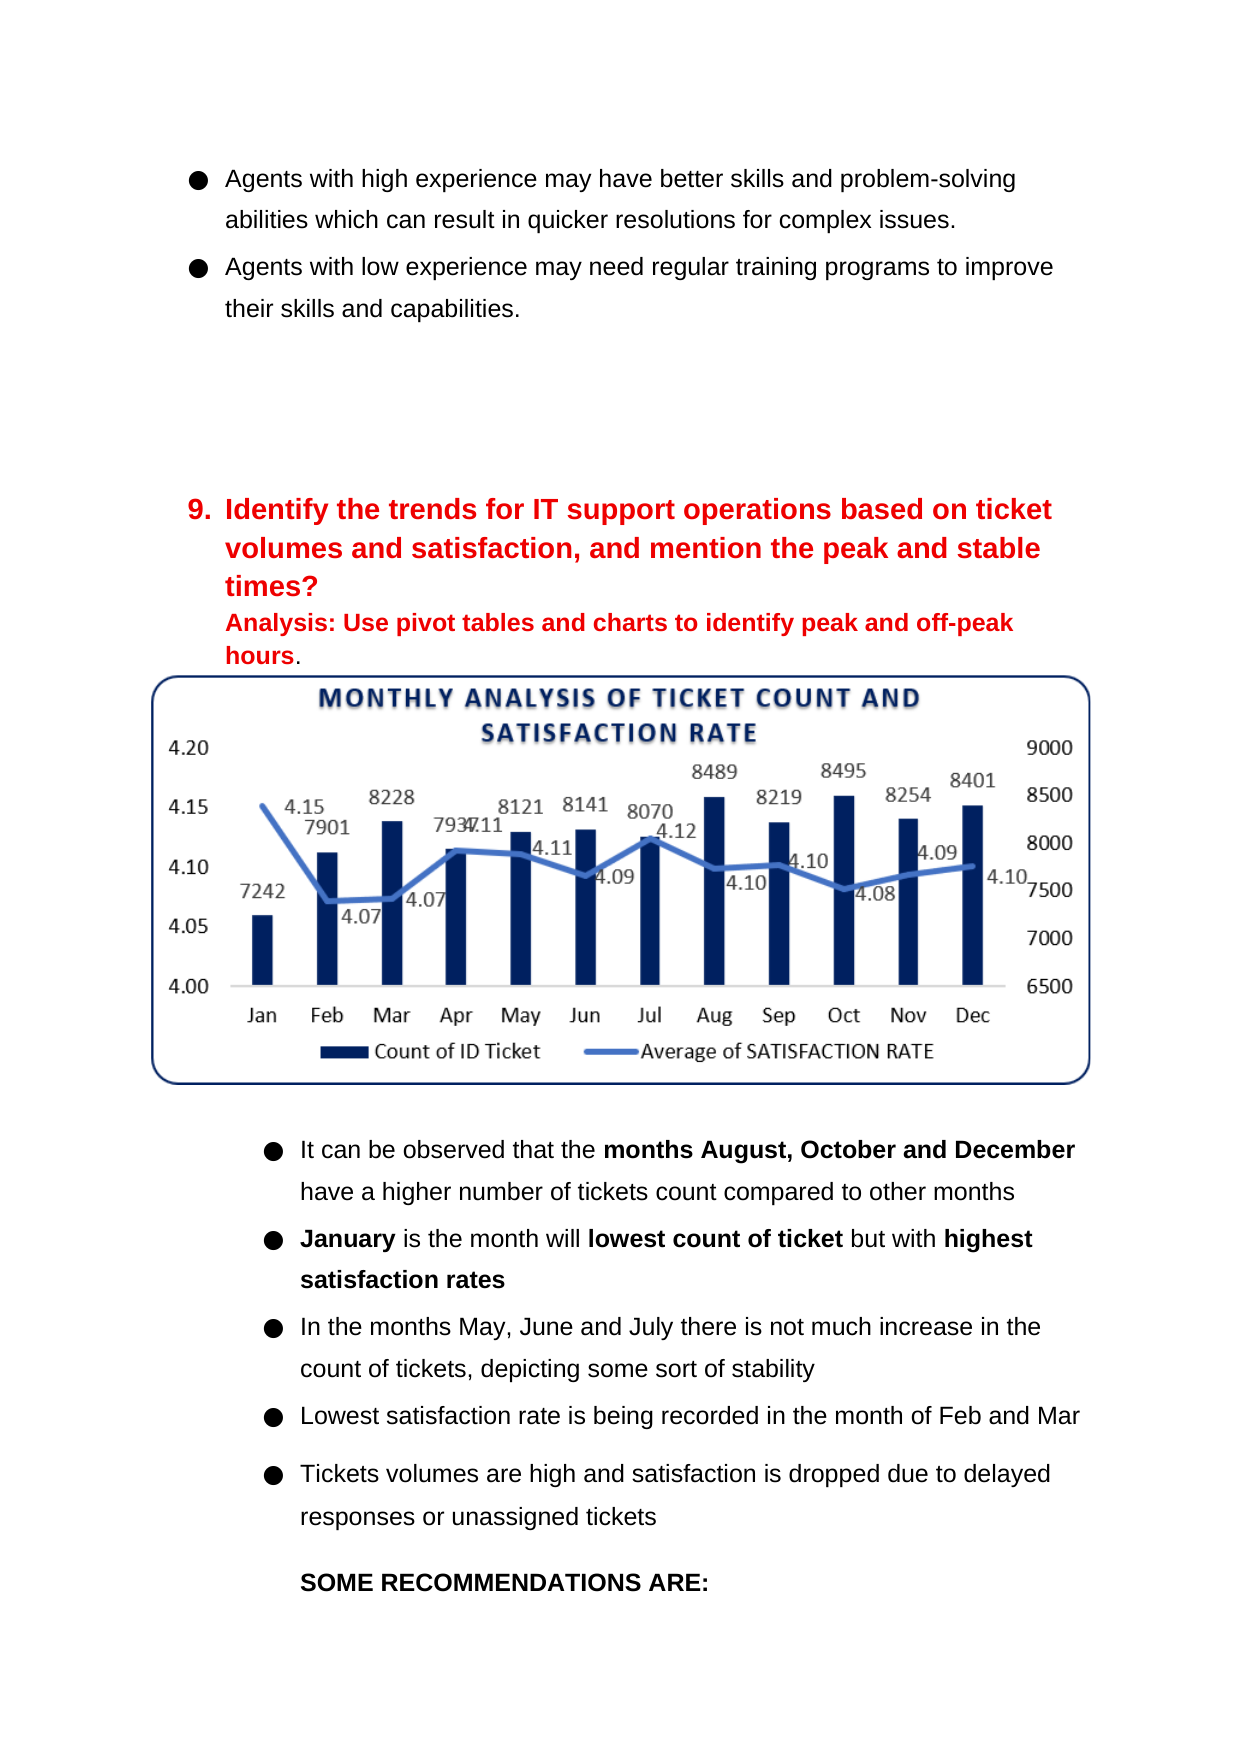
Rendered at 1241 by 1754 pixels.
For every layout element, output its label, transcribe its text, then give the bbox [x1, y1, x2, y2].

text Analysis: Use pivot tables and charts to identify peak and off-peak hours. [225, 608, 1090, 669]
list Lowest satisfaction rate is being recorded in the month of Feb and Mar [262, 1387, 1090, 1438]
picture [150, 673, 1091, 1085]
list In the months May, June and July there is not much increase in the count of tickets, depicting some sort of stability [262, 1298, 1090, 1383]
list Identify the trends for IT support operations based on ticket volumes and satisfaction, and mention the peak and stable times? [187, 492, 1090, 603]
list Agents with high experience may have better skills and problem-solving abilities which can result in quicker resolutions for complex issues. [187, 150, 1090, 234]
list It can be observed that the months August, October and December have a higher number of tickets count compared to other months [262, 1121, 1090, 1206]
list January is the month will lowest count of ticket but with highest satisfaction rates [262, 1210, 1090, 1294]
text SOME RECOMMENDATIONS ARE: [300, 1567, 1090, 1596]
list Tickets volumes are high and satisfaction is dropped due to delayed responses or unassigned tickets [262, 1446, 1090, 1530]
list Agents with low experience may need regular training programs to improve their skills and capabilities. [187, 238, 1090, 323]
